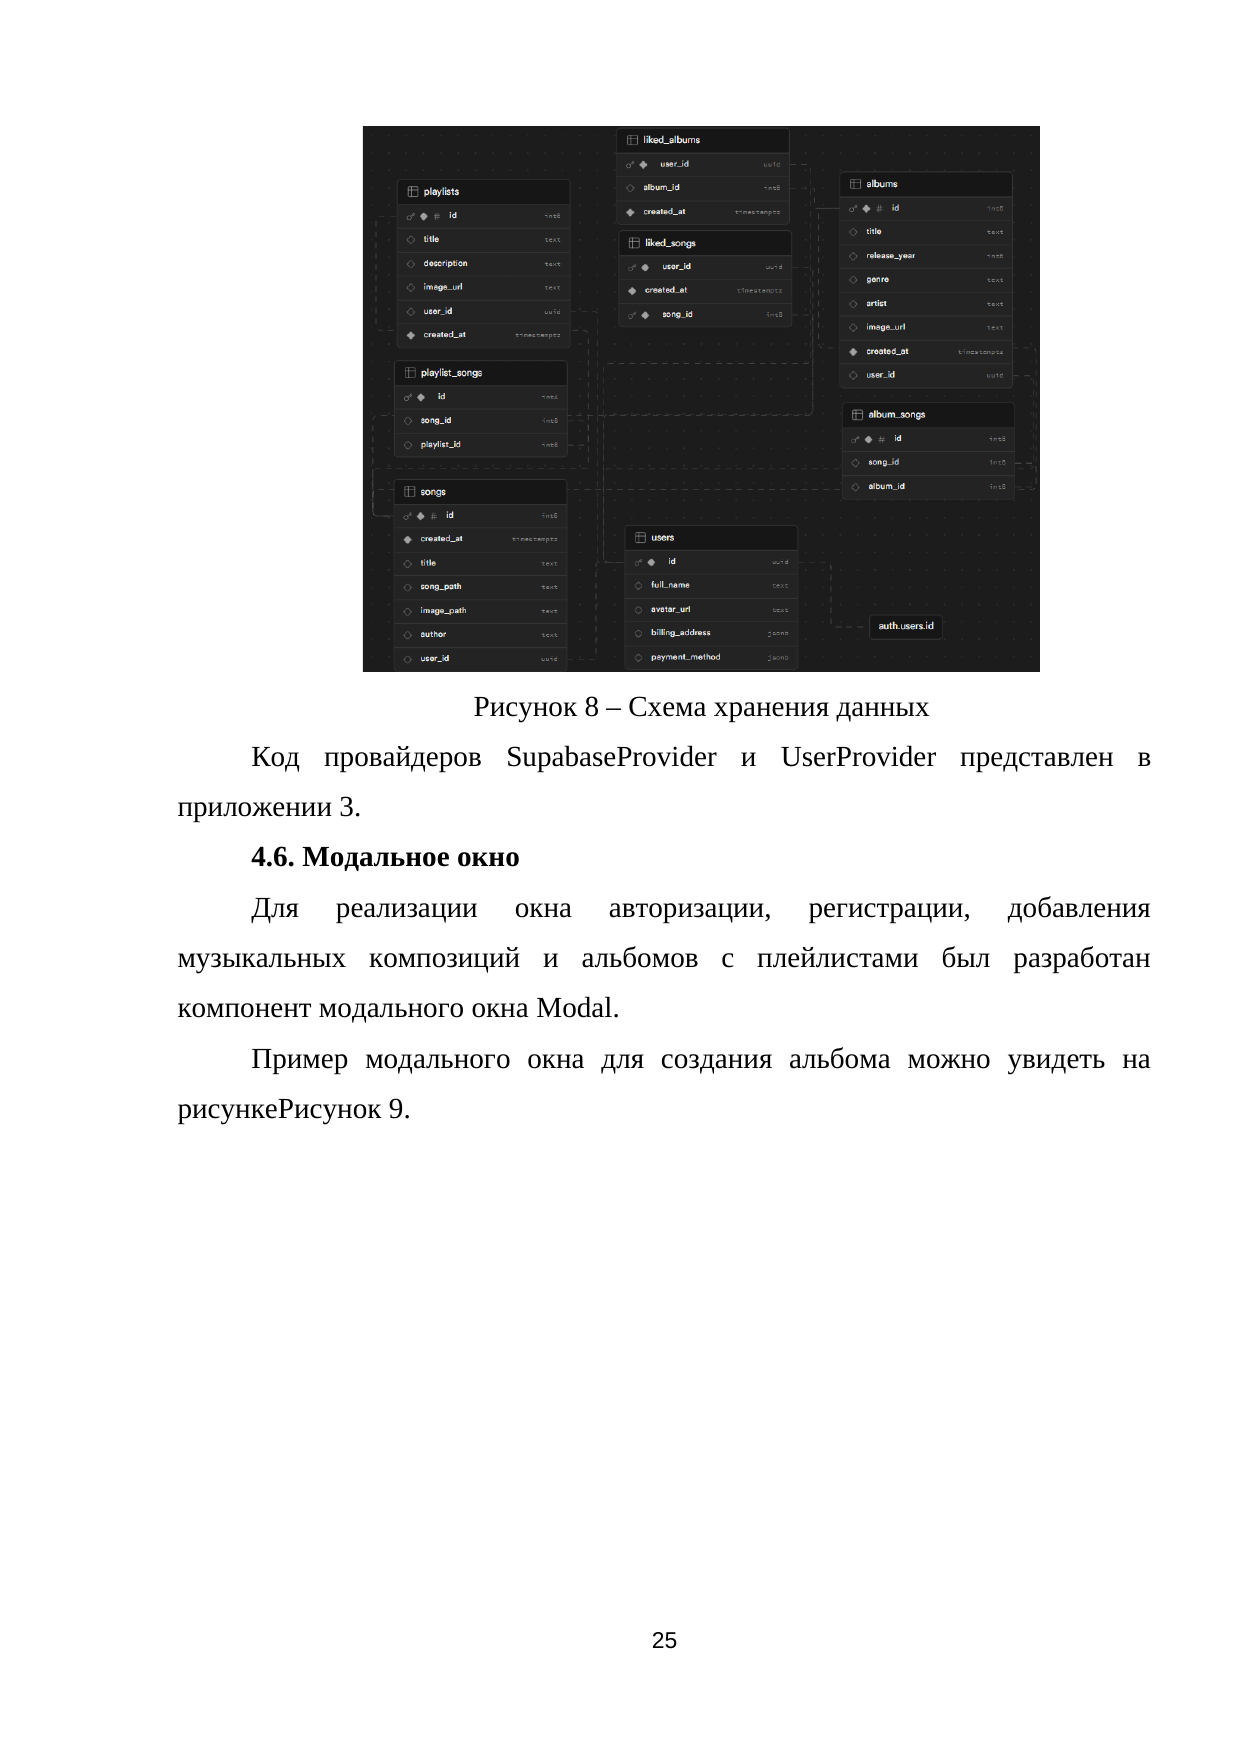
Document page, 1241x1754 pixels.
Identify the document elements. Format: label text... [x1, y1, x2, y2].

picture [362, 126, 1040, 672]
text Пример модального окна для создания альбома можно увидеть на рисункеРисунок 9. [177, 1041, 1152, 1125]
text Код провайдеров SupabaseProvider и UserProvider представлен в приложении 3. [177, 739, 1152, 823]
text Для реализации окна авторизации, регистрации, добавления музыкальных композиций и альбомов с плейлистами был разработан компонент модального окна Modal. [177, 890, 1152, 1024]
text 4.6. Модальное окно [177, 839, 1152, 873]
